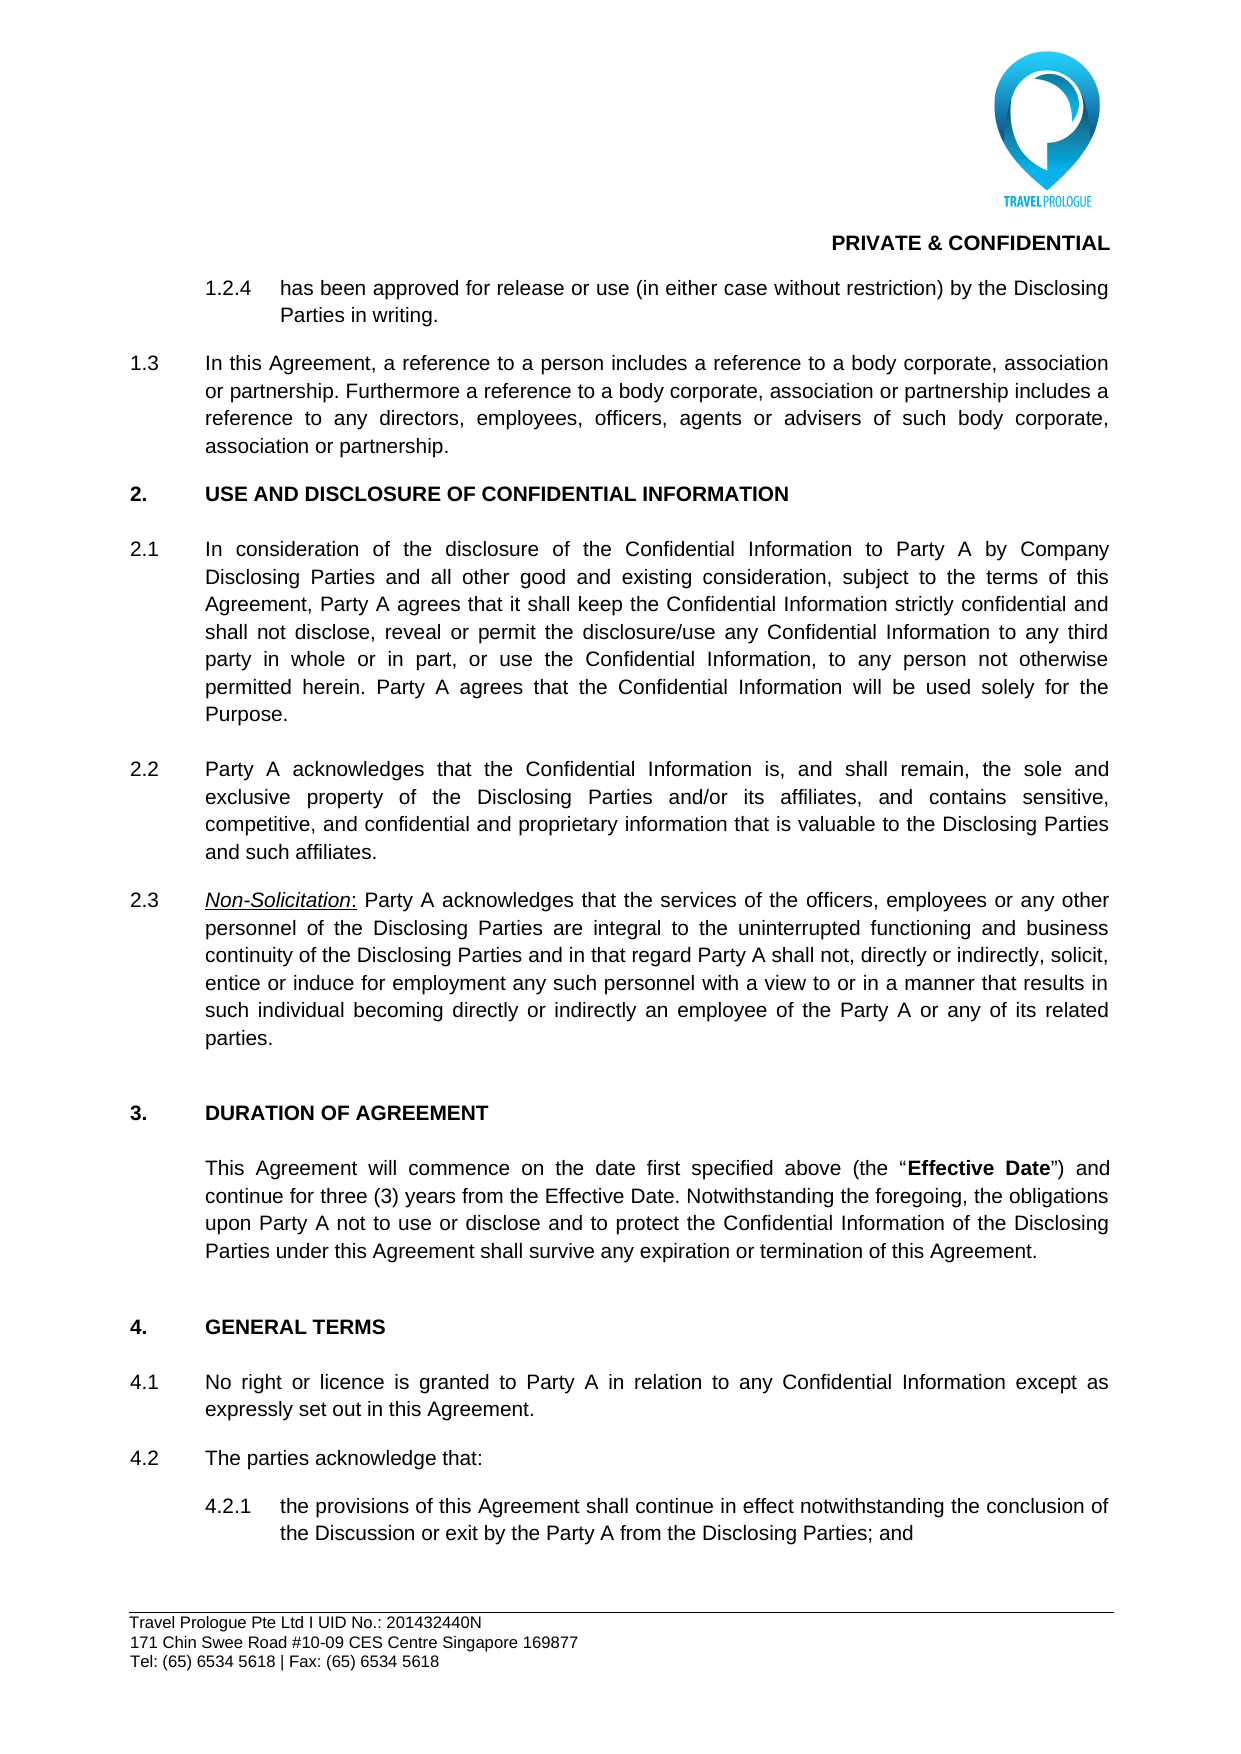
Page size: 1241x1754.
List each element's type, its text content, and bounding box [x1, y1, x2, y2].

text 4.2 The parties acknowledge that: [130, 1445, 1110, 1469]
text 4.2.1 the provisions of this Agreement shall continue in effect notwithstanding the conclusion of the Discussion or exit by the Party A from the Disclosing Parties; and [205, 1494, 1110, 1545]
list 4. GENERAL TERMS [130, 1314, 1110, 1338]
text This Agreement will commence on the date first specified above (the “Effective Date”) and continue for three (3) years from the Effective Date. Notwithstanding the foregoing, the obligations upon Party A not to use or disclose and to protect the Confidential Information of the Disclosing Parties under this Agreement shall survive any expiration or termination of this Agreement. [205, 1156, 1110, 1263]
text 1.3 In this Agreement, a reference to a person includes a reference to a body corporate, association or partnership. Furthermore a reference to a body corporate, association or partnership includes a reference to any directors, employees, officers, agents or advisers of such body corporate, association or partnership. [130, 351, 1110, 458]
text 1.2.4 has been approved for release or use (in either case without restriction) by the Disclosing Parties in writing. [205, 275, 1110, 327]
text 4.1 No right or licence is granted to Party A in relation to any Confidential Information except as expressly set out in this Agreement. [130, 1369, 1110, 1421]
text 3. DURATION OF AGREEMENT [130, 1101, 1110, 1125]
text 2.1 In consideration of the disclosure of the Confidential Information to Party A by Company Disclosing Parties and all other good and existing consideration, subject to the terms of this Agreement, Party A agrees that it shall keep the Confidential Information strictly confidential and shall not disclose, reveal or permit the disclosure/use any Confidential Information to any third party in whole or in part, or use the Confidential Information, to any person not otherwise permitted herein. Party A agrees that the Confidential Information will be used solely for the Purpose. [130, 537, 1110, 726]
text 2. USE AND DISCLOSURE OF CONFIDENTIAL INFORMATION [130, 482, 1110, 506]
picture [987, 47, 1105, 212]
text 2.2 Party A acknowledges that the Confidential Information is, and shall remain, the sole and exclusive property of the Disclosing Parties and/or its affiliates, and contains sensitive, competitive, and confidential and proprietary information that is valuable to the Disclosing Parties and such affiliates. [130, 757, 1110, 863]
text 2.3 Non-Solicitation: Party A acknowledges that the services of the officers, employees or any other personnel of the Disclosing Parties are integral to the uninterrupted functioning and business continuity of the Disclosing Parties and in that regard Party A shall not, directly or indirectly, solicit, entice or induce for employment any such personnel with a view to or in a manner that results in such individual becoming directly or indirectly an employee of the Party A or any of its related parties. [130, 888, 1110, 1049]
